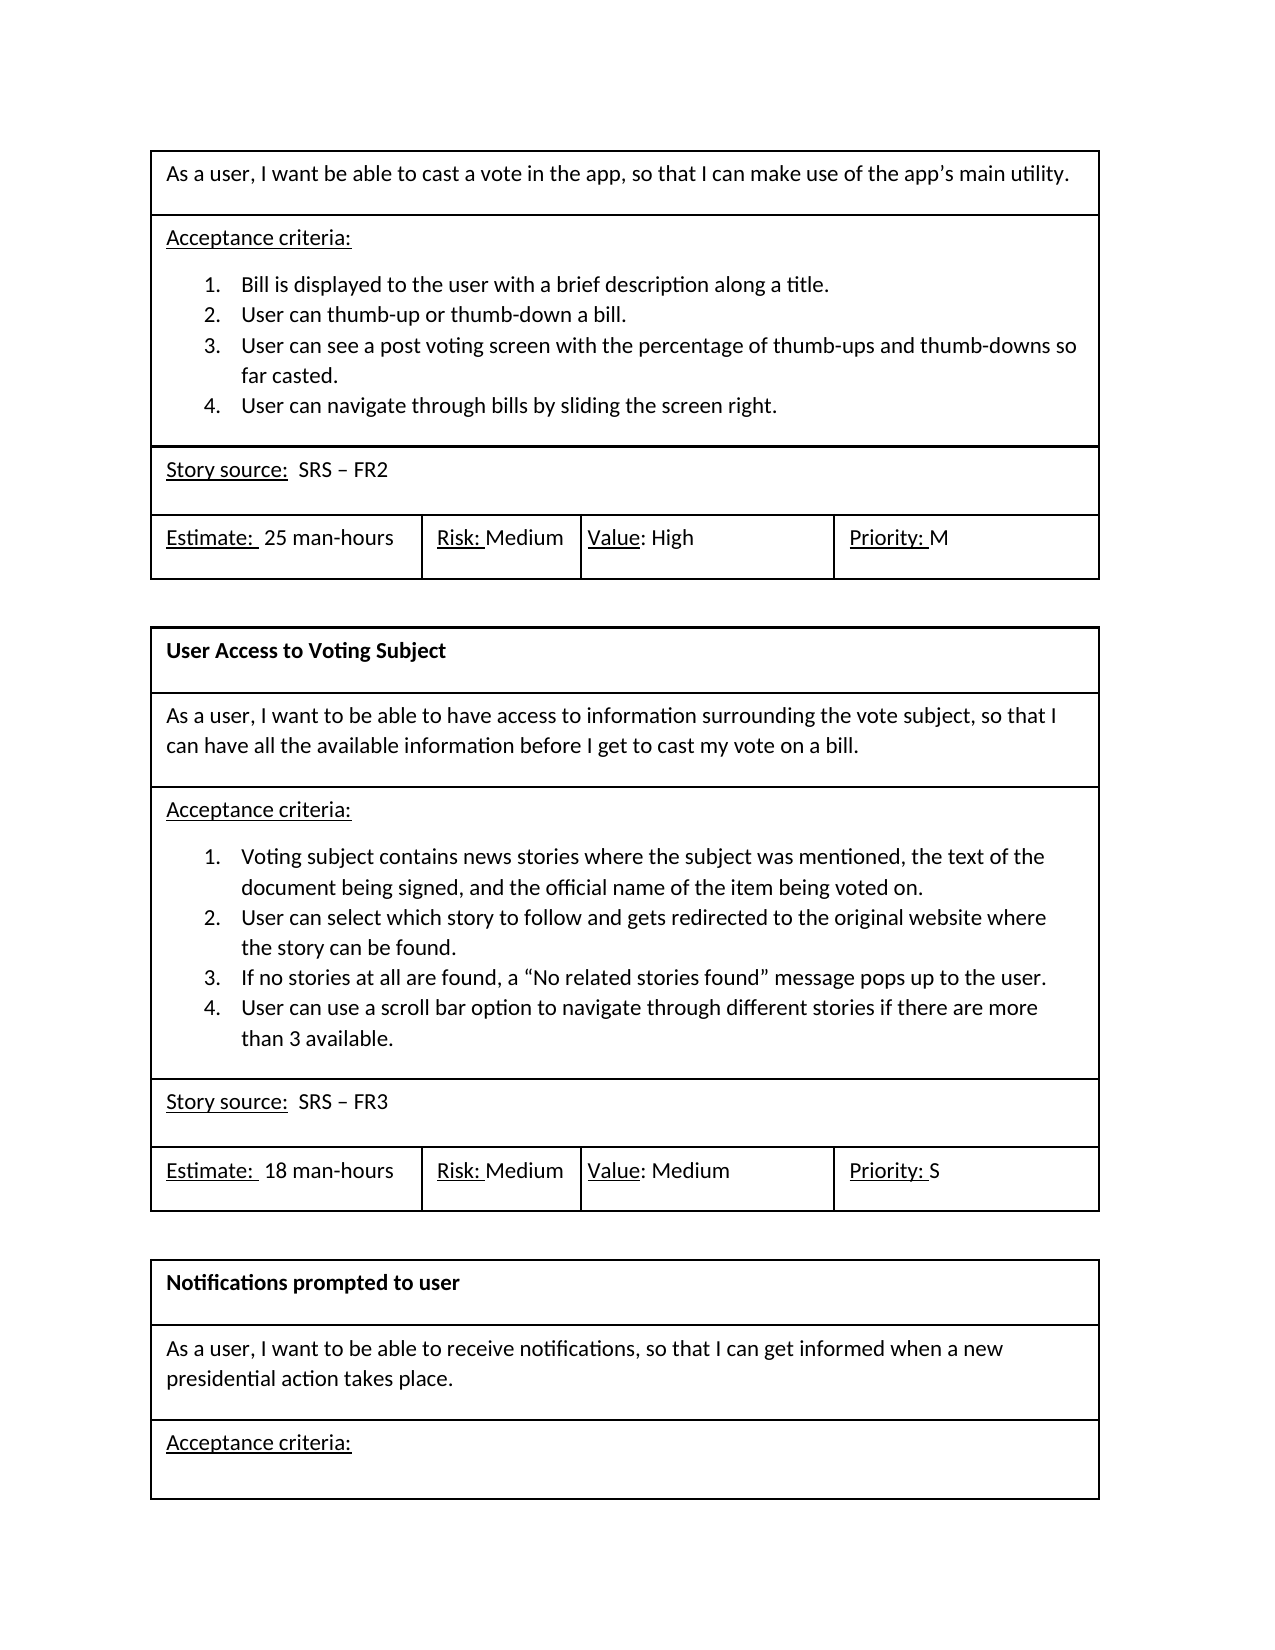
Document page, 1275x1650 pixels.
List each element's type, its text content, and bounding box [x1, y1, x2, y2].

table_cell Value: High [582, 516, 833, 577]
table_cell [152, 1421, 1098, 1498]
table_cell As a user, I want to be able to receive notifications, so that I can get informed when a new presidential action takes place. [152, 1326, 1098, 1418]
table_header Notifications prompted to user [152, 1261, 1098, 1324]
table_header User Access to Voting Subject [152, 629, 1098, 692]
table_cell Acceptance criteria: Bill is displayed to the user with a brief description along a title. User can thumb-up or thumb-down a bill. User can see a post voting screen with the percentage of thumb-ups and thumb-downs so far casted. User can navigate through bills by sliding the screen right. [152, 216, 1098, 445]
table_cell Acceptance criteria: Voting subject contains news stories where the subject was mentioned, the text of the document being signed, and the official name of the item being voted on. User can select which story to follow and gets redirected to the original website where the story can be found. If no stories at all are found, a “No related stories found” message pops up to the user. User can use a scroll bar option to navigate through different stories if there are more than 3 available. [152, 788, 1098, 1078]
table_cell Estimate: 18 man-hours [152, 1148, 421, 1210]
table_cell Story source: SRS – FR3 [152, 1080, 1098, 1146]
table_cell As a user, I want to be able to have access to information surrounding the vote subject, so that I can have all the available information before I get to cast my vote on a bill. [152, 694, 1098, 786]
table_cell Estimate: 25 man-hours [152, 516, 421, 577]
table_cell Value: Medium [582, 1148, 833, 1210]
table_cell Story source: SRS – FR2 [152, 448, 1098, 514]
table_cell Priority: S [835, 1148, 1098, 1210]
table_cell Risk: Medium [423, 1148, 580, 1210]
table_cell As a user, I want be able to cast a vote in the app, so that I can make use of the app’s main utility. [152, 152, 1098, 214]
table_cell Risk: Medium [423, 516, 580, 577]
table_cell Priority: M [835, 516, 1098, 577]
